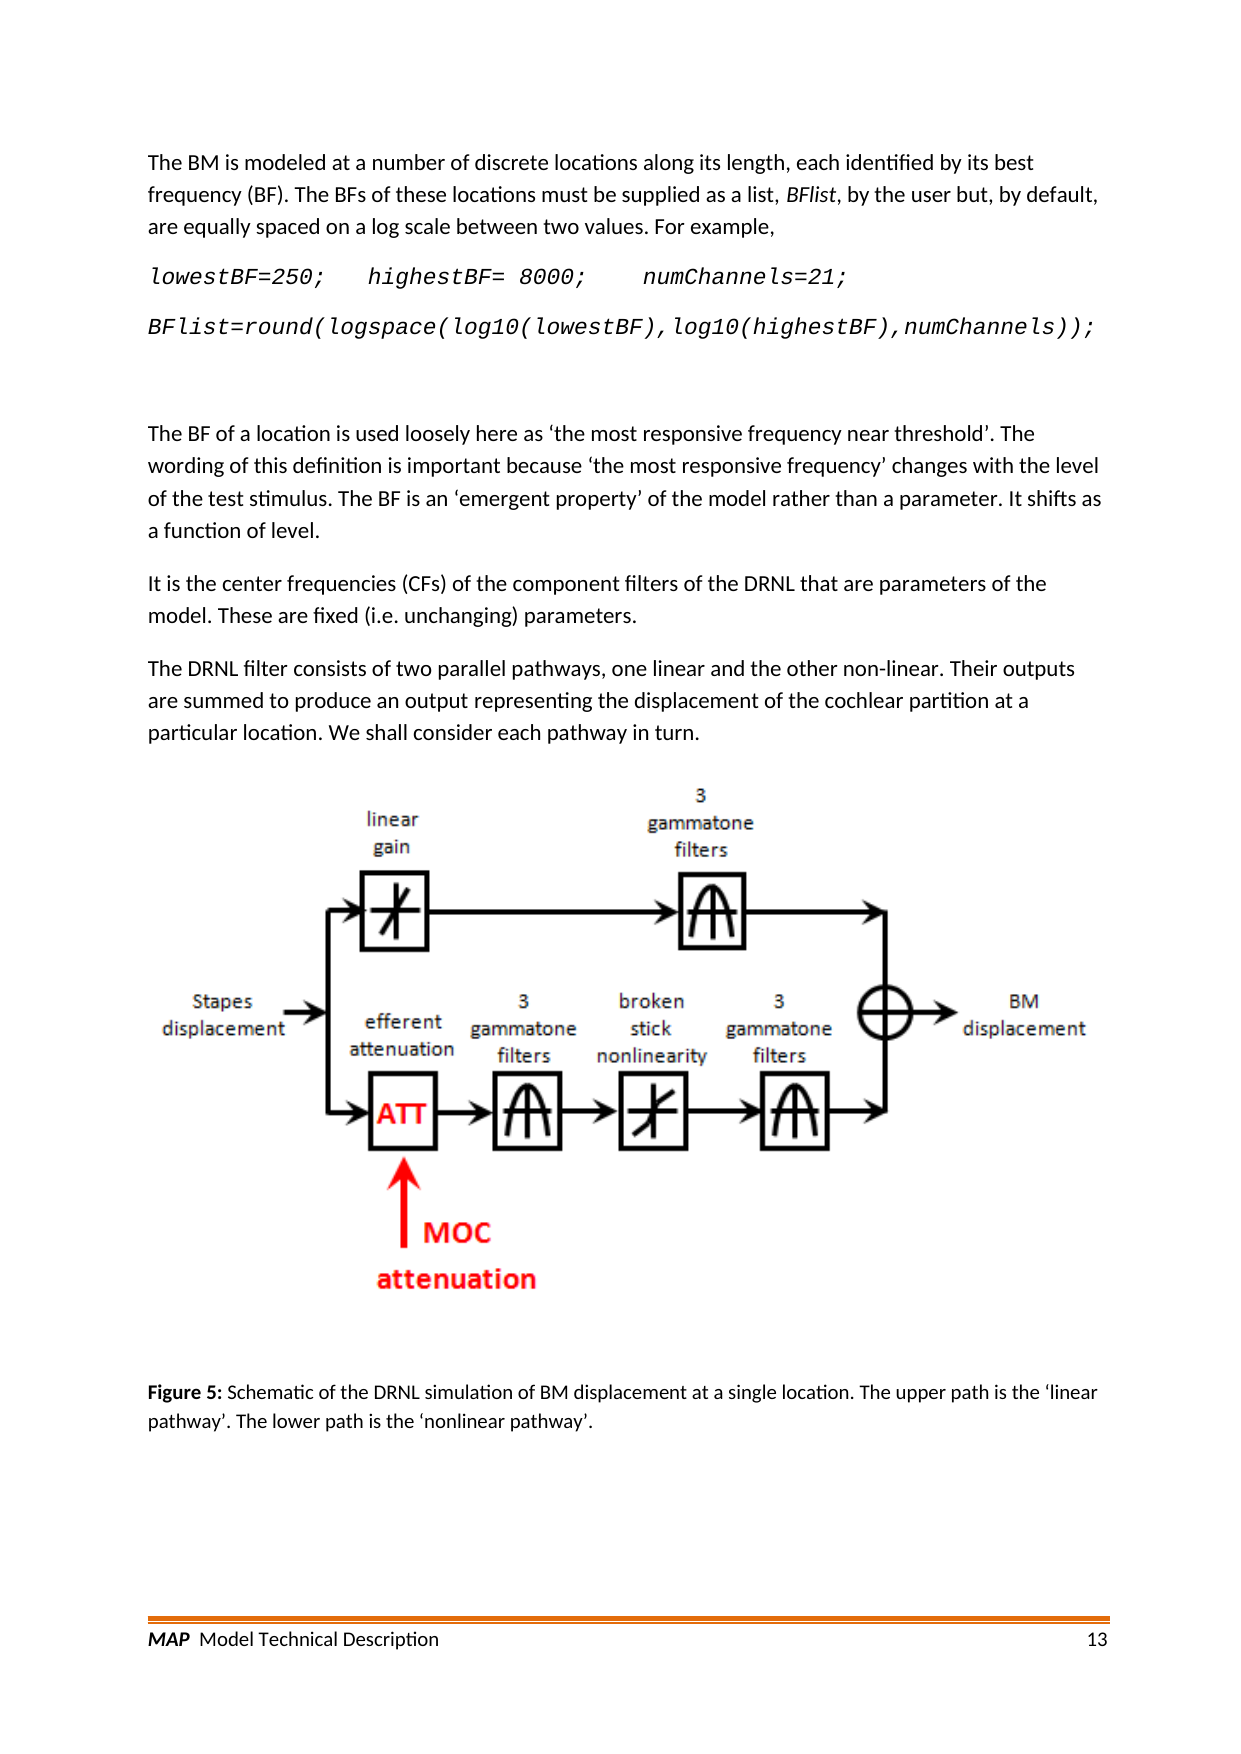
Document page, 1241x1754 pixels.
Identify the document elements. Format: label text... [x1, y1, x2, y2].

text The BM is modeled at a number of discrete locations along its length, each identified by its best frequency (BF). The BFs of these locations must be supplied as a list, BFlist, by the user but, by default, are equally spaced on a log scale between two values. For example, [148, 148, 1110, 240]
text The DRNL filter consists of two parallel pathways, one linear and the other non-linear. Their outputs are summed to produce an output representing the displacement of the cochlear partition at a particular location. We shall consider each pathway in turn. [148, 654, 1110, 747]
text lowestBF=250; highestBF= 8000; numChannels=21; [148, 265, 1110, 291]
text Figure 5: Schematic of the DRNL simulation of BM displacement at a single location. The upper path is the ‘linear pathway’. The lower path is the ‘nonlinear pathway’. [148, 1380, 1110, 1434]
table_header [137, 773, 1121, 1378]
text BFlist=round(logspace(log10(lowestBF),log10(highestBF),numChannels)); [148, 316, 1110, 342]
text It is the center frequencies (CFs) of the component filters of the DRNL that are parameters of the model. These are fixed (i.e. unchanging) parameters. [148, 569, 1110, 629]
picture [147, 772, 1101, 1301]
text The BF of a location is used loosely here as ‘the most responsive frequency near threshold’. The wording of this definition is important because ‘the most responsive frequency’ changes with the level of the test stimulus. The BF is an ‘emergent property’ of the model rather than a parameter. It shifts as a function of level. [148, 419, 1110, 544]
